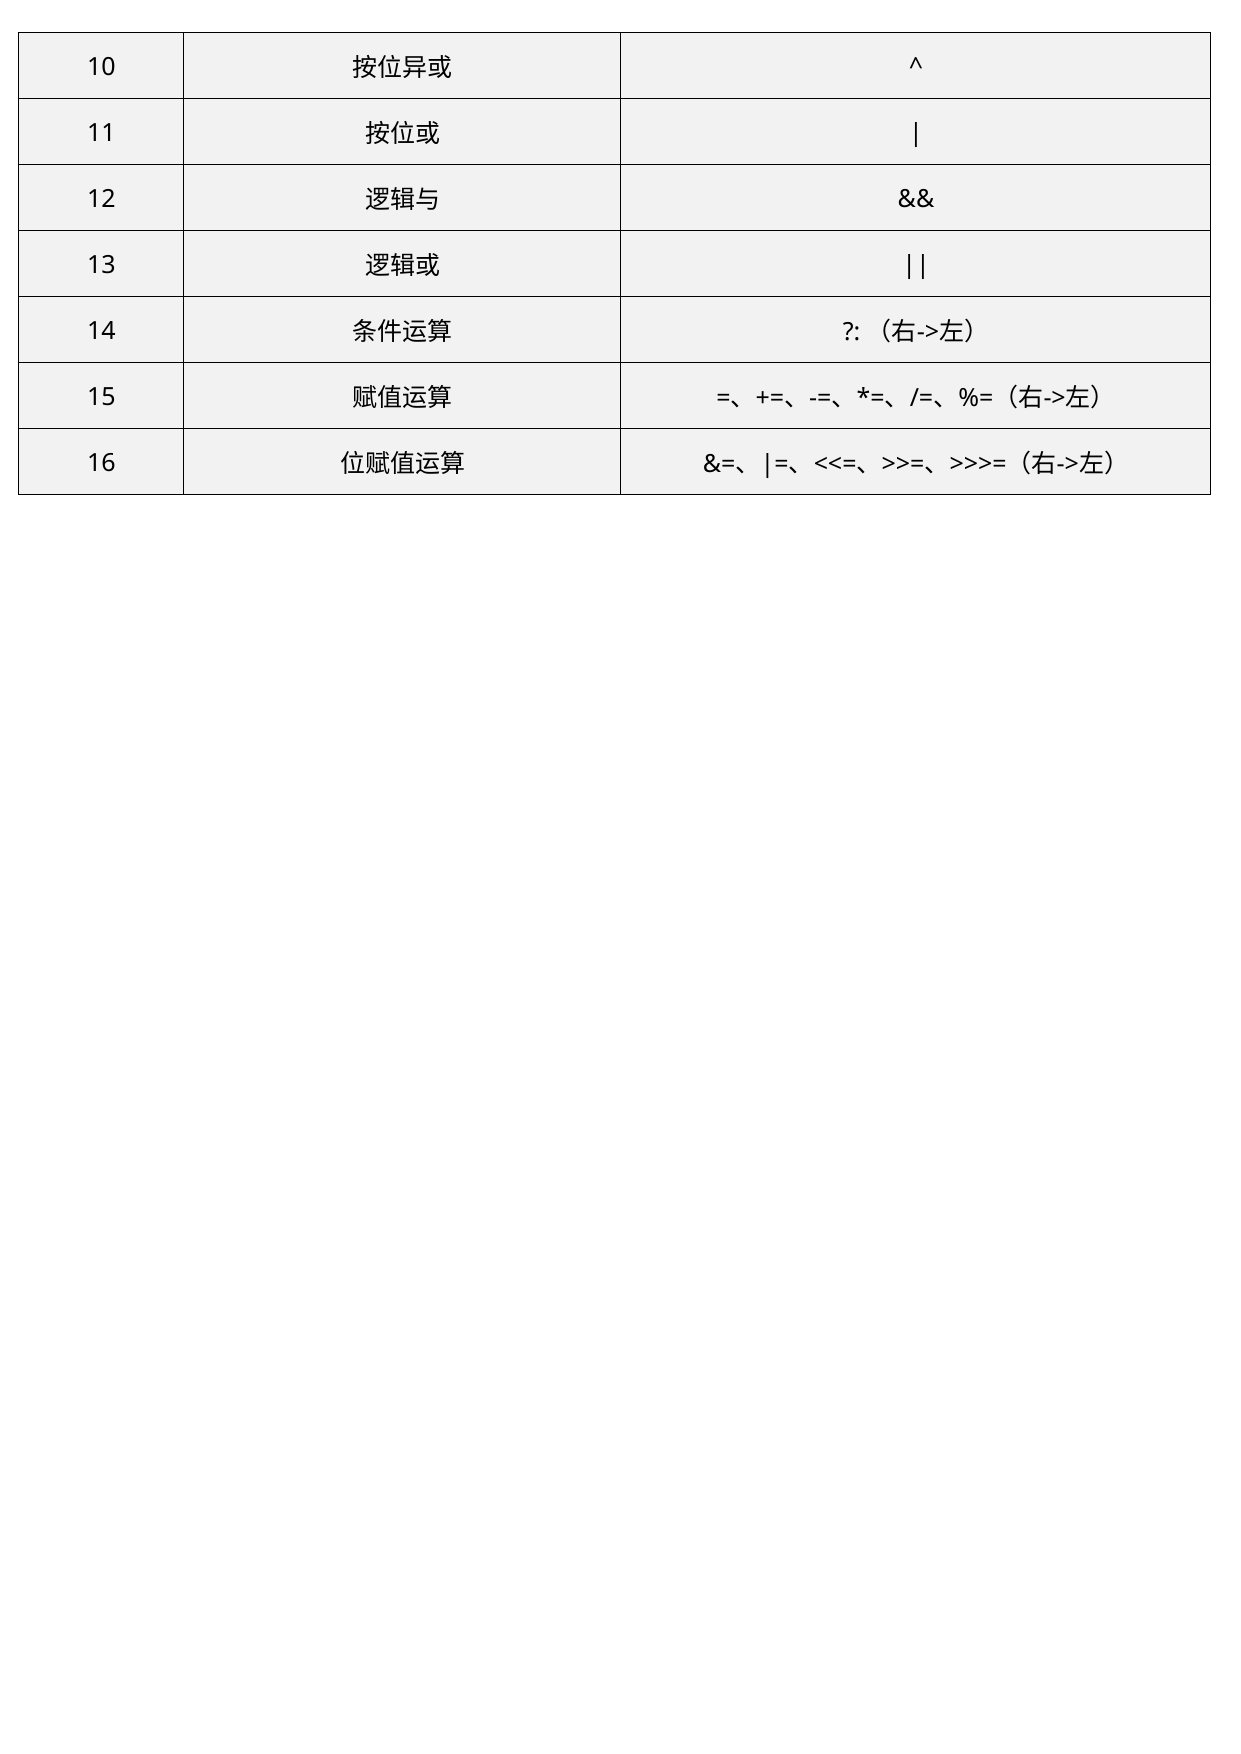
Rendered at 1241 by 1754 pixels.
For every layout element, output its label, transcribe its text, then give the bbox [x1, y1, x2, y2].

table_cell &=、|=、<<=、>>=、>>>=（右->左） [621, 429, 1210, 494]
table_cell 14 [19, 297, 183, 362]
table_cell 15 [19, 363, 183, 428]
table_cell 赋值运算 [184, 363, 620, 428]
table_cell 13 [19, 231, 183, 296]
table_cell =、+=、-=、*=、/=、%=（右->左） [621, 363, 1210, 428]
table_cell || [621, 231, 1210, 296]
table_cell 16 [19, 429, 183, 494]
table_cell 按位或 [184, 99, 620, 164]
table_cell 条件运算 [184, 297, 620, 362]
table_cell ?: （右->左） [621, 297, 1210, 362]
table_cell 逻辑与 [184, 165, 620, 230]
table_cell 位赋值运算 [184, 429, 620, 494]
table_cell | [621, 99, 1210, 164]
table_cell && [621, 165, 1210, 230]
table_cell 按位异或 [184, 33, 620, 98]
table_cell 10 [19, 33, 183, 98]
table_cell 11 [19, 99, 183, 164]
table_cell 逻辑或 [184, 231, 620, 296]
table_cell 12 [19, 165, 183, 230]
table_cell ^ [621, 33, 1210, 98]
